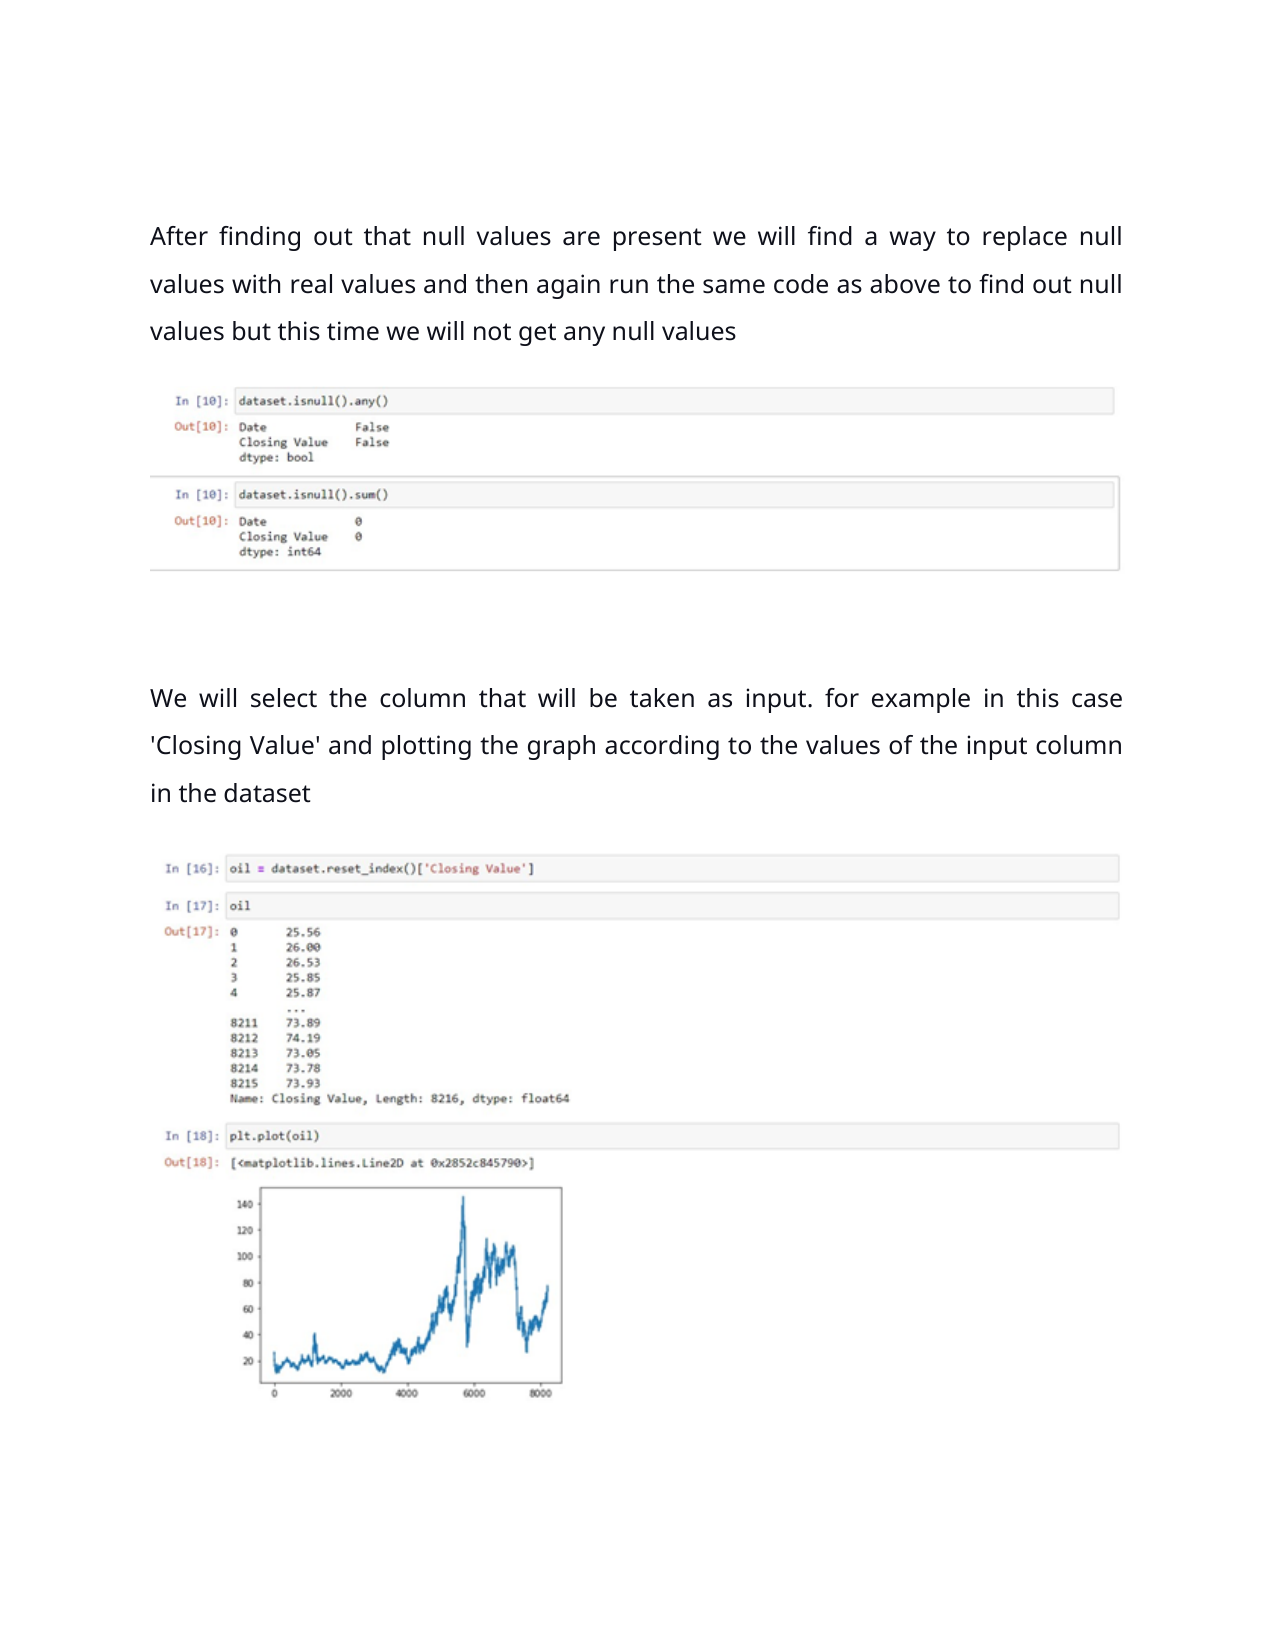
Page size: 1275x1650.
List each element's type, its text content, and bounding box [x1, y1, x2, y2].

picture [150, 848, 1125, 1413]
picture [150, 386, 1125, 574]
text After finding out that null values are present we will find a way to replace null values with real values and then again run the same code as above to find out null values but this time we will not get any null values [150, 219, 1125, 348]
text We will select the column that will be taken as input. for example in this case 'Closing Value' and plotting the graph according to the values of the input column in the dataset [150, 680, 1125, 809]
